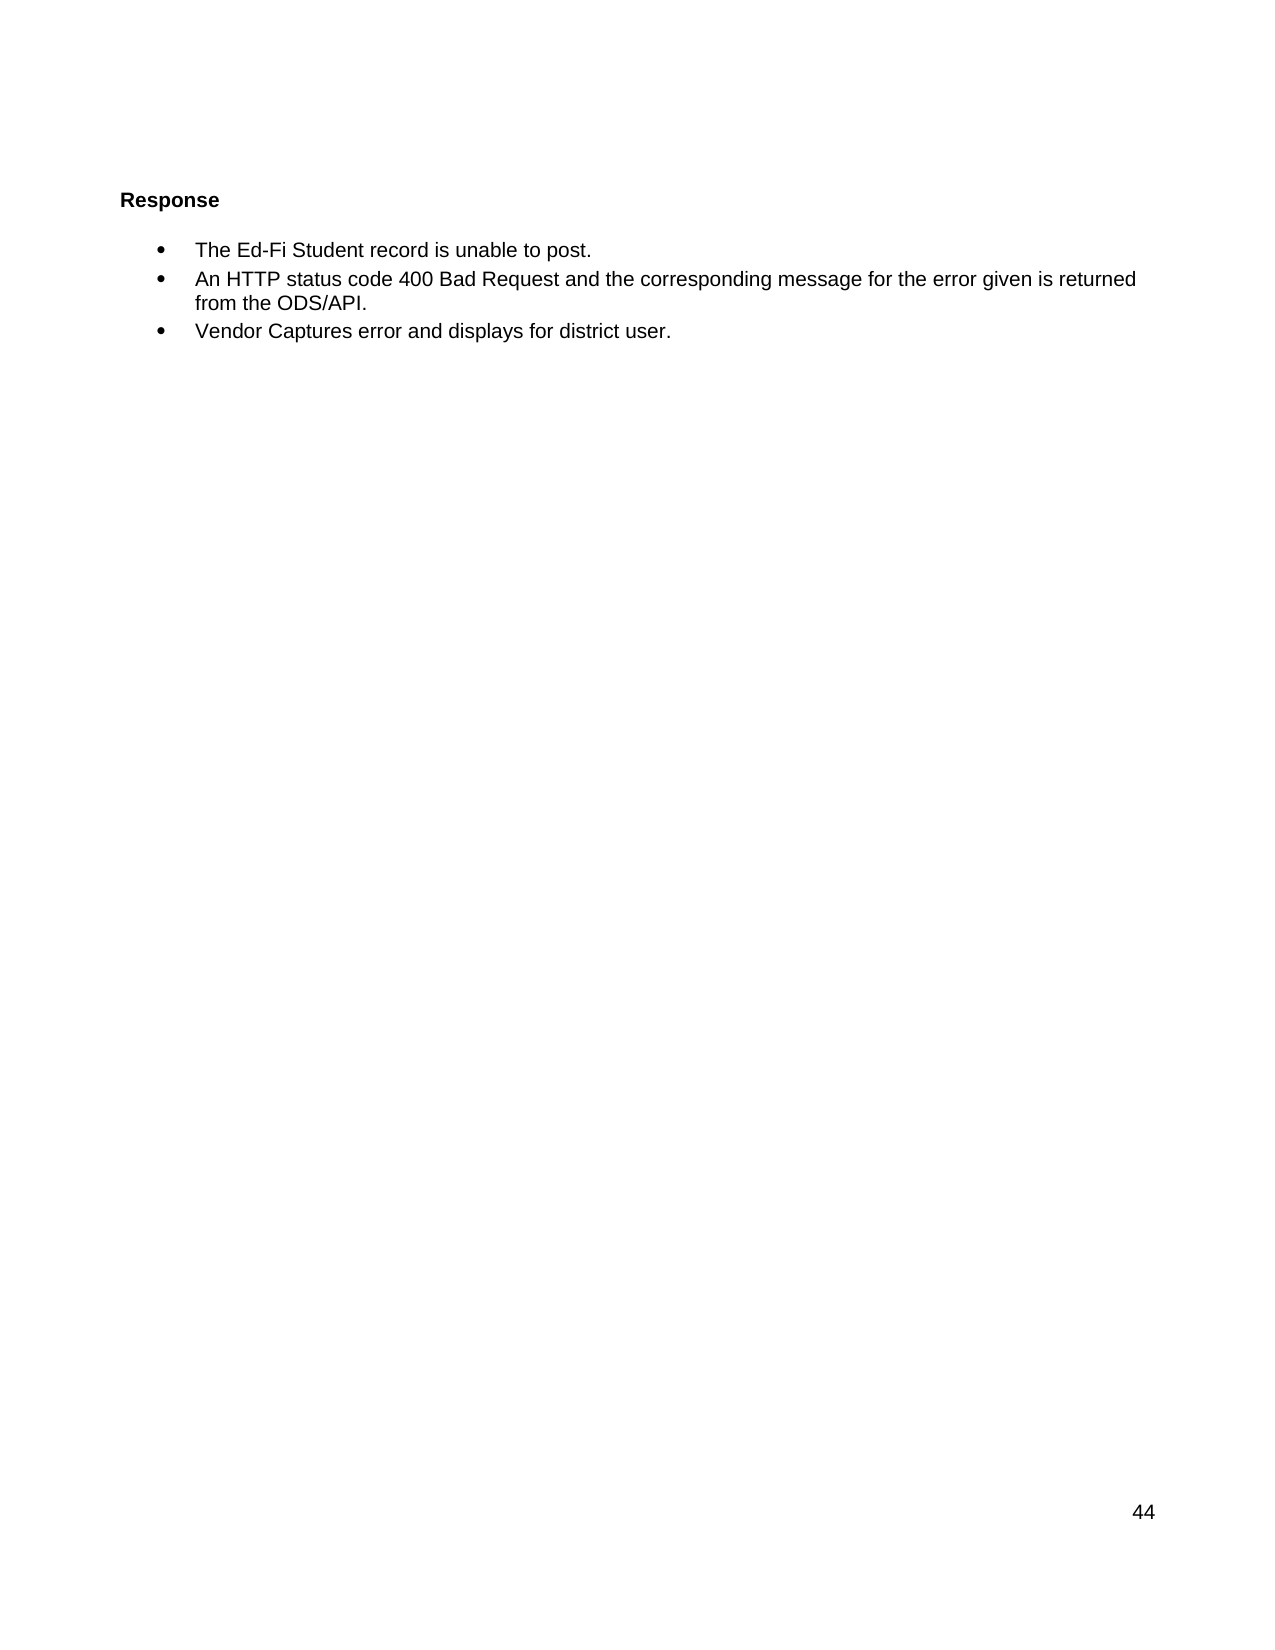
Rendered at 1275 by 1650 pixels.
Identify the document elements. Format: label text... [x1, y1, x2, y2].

list Vendor Captures error and displays for district user. [157, 319, 1155, 343]
list An HTTP status code 400 Bad Request and the corresponding message for the error given is returned from the ODS/API. [157, 267, 1155, 314]
text Response [120, 187, 1155, 211]
list The Ed-Fi Student record is unable to post. [157, 238, 1155, 262]
